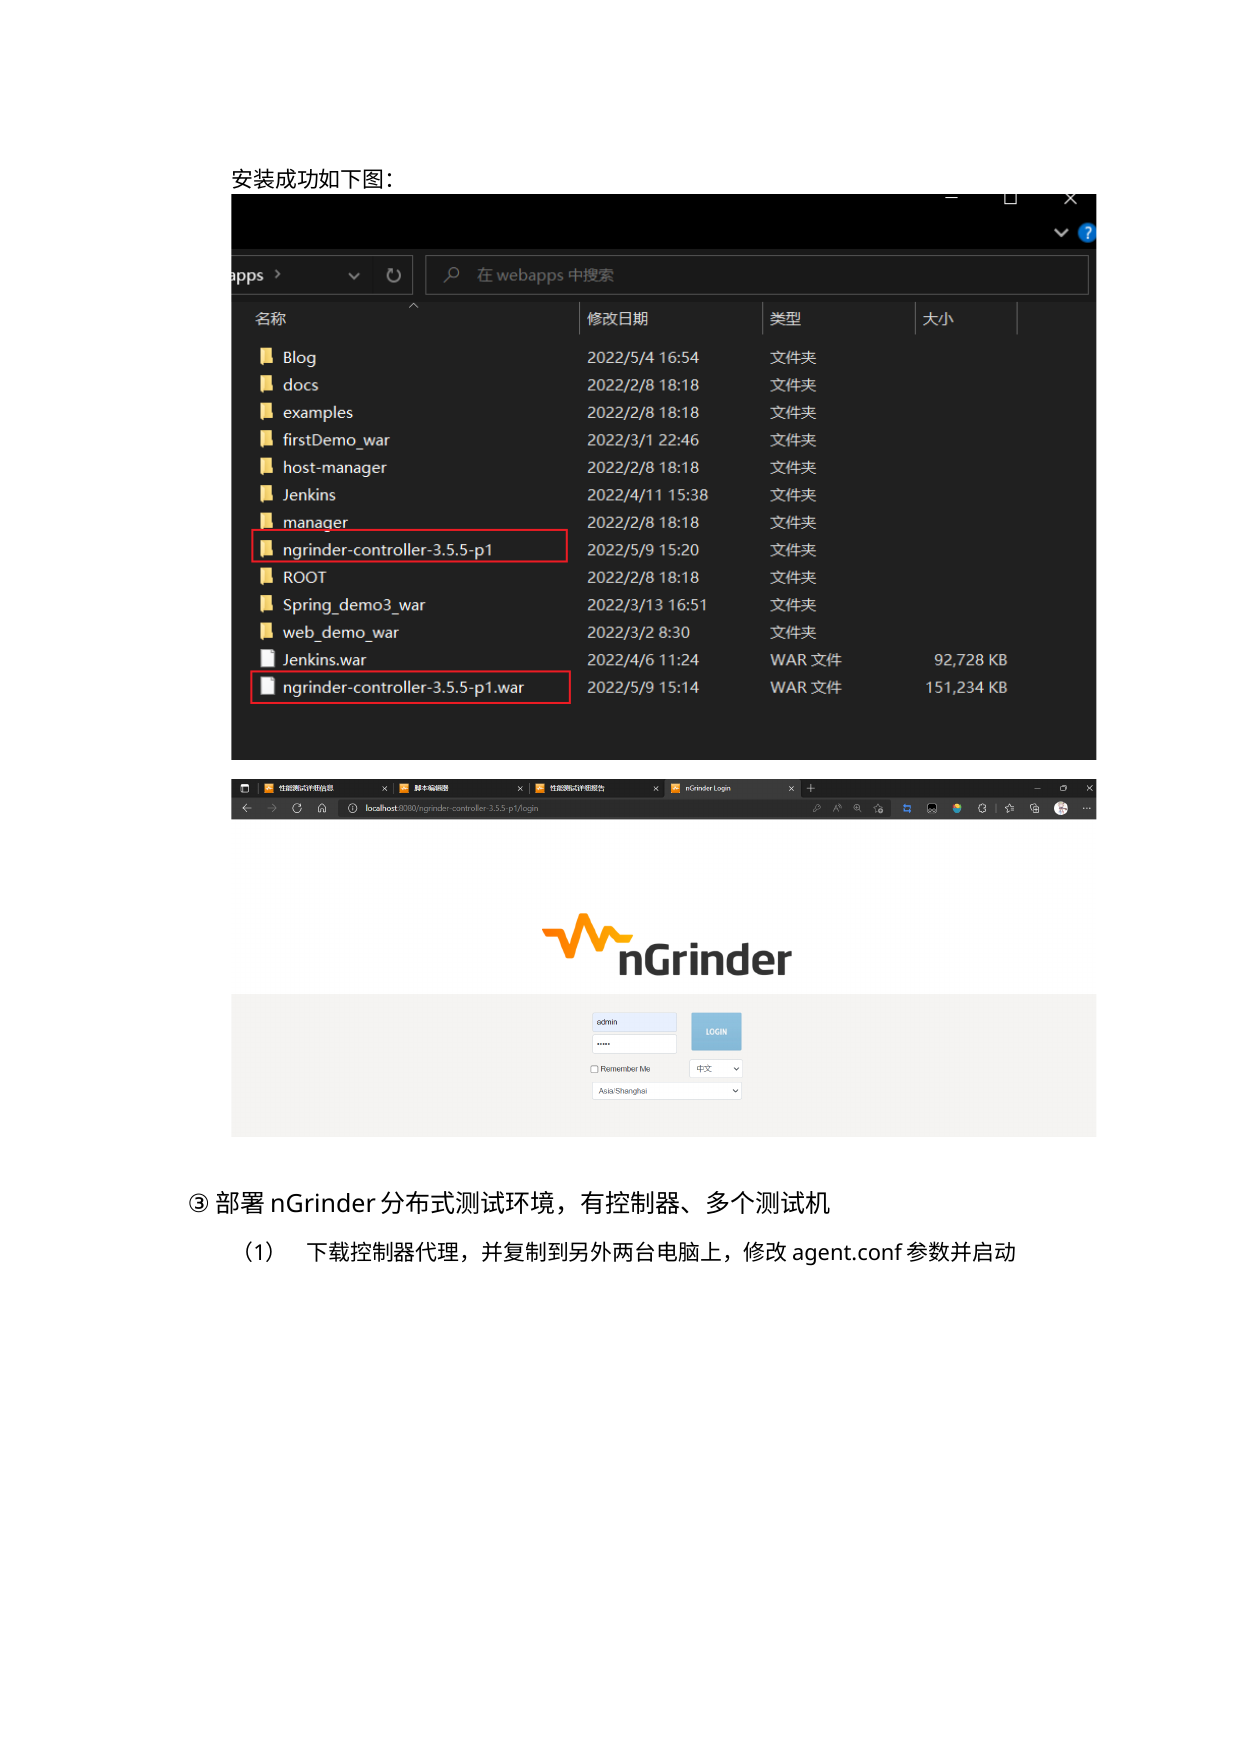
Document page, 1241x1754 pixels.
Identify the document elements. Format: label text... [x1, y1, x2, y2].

text 安装成功如下图： [187, 162, 1053, 194]
picture [231, 779, 1097, 1137]
picture [231, 194, 1097, 760]
list 下载控制器代理，并复制到另外两台电脑上，修改agent.conf参数并启动 [231, 1234, 1053, 1267]
text ③部署nGrinder分布式测试环境，有控制器、多个测试机 [187, 1169, 1053, 1234]
